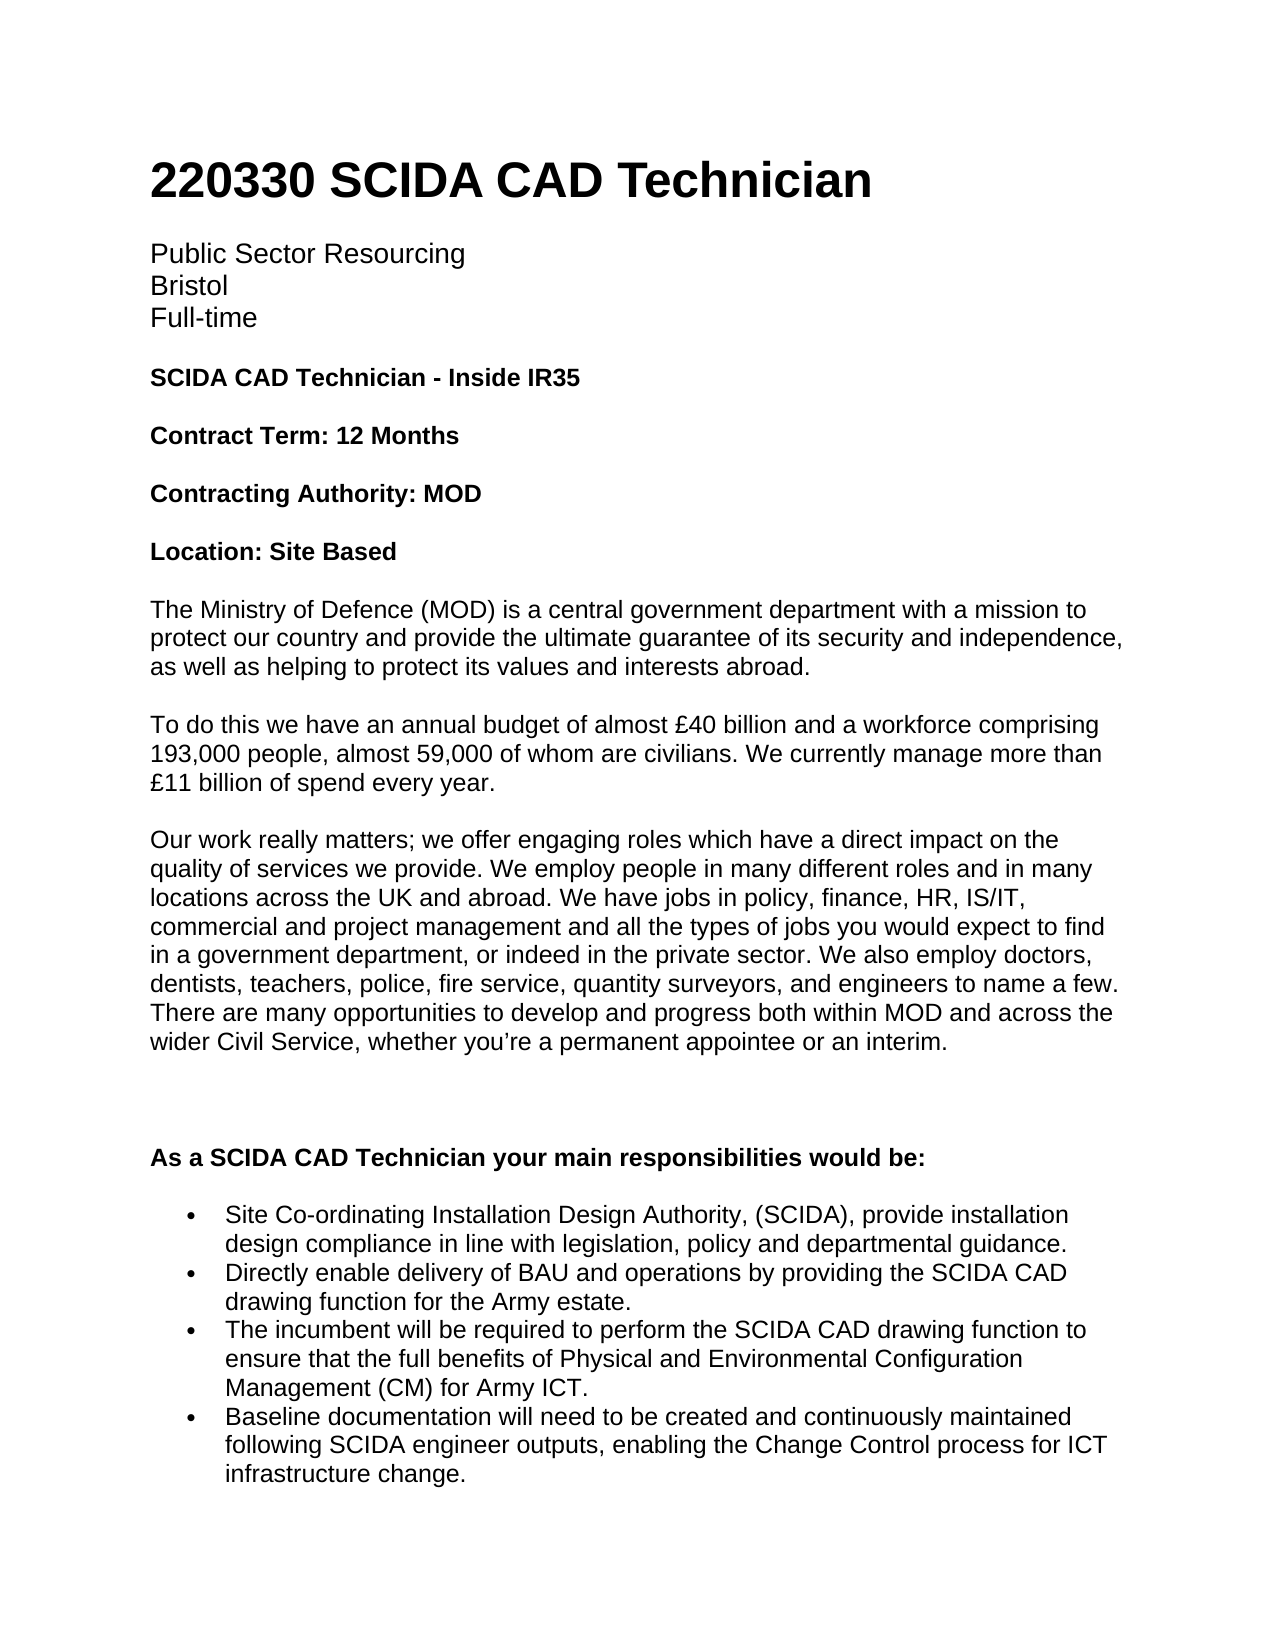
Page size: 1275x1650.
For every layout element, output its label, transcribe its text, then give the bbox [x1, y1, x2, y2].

list Directly enable delivery of BAU and operations by providing the SCIDA CAD drawing function for the Army estate. [187, 1258, 1125, 1316]
text As a SCIDA CAD Technician your main responsibilities would be: [150, 1143, 1125, 1171]
text Location: Site Based [150, 537, 1125, 566]
text Our work really matters; we offer engaging roles which have a direct impact on the quality of services we provide. We employ people in many different roles and in many locations across the UK and abroad. We have jobs in policy, finance, HR, IS/IT, commercial and project management and all the types of jobs you would expect to find in a government department, or indeed in the private sector. We also employ doctors, dentists, teachers, police, fire service, quantity surveyors, and engineers to name a few. There are many opportunities to develop and progress both within MOD and across the wider Civil Service, whether you’re a permanent appointee or an interim. [150, 826, 1125, 1056]
text To do this we have an annual budget of almost £40 billion and a workforce comprising 193,000 people, almost 59,000 of whom are civilians. We currently manage more than £11 billion of spend every year. [150, 710, 1125, 796]
list The incumbent will be required to perform the SCIDA CAD drawing function to ensure that the full benefits of Physical and Environmental Configuration Management (CM) for Army ICT. [187, 1316, 1125, 1402]
text Full-time [150, 301, 1125, 334]
list Site Co-ordinating Installation Design Authority, (SCIDA), provide installation design compliance in line with legislation, policy and departmental guidance. [187, 1201, 1125, 1258]
text Bristol [150, 269, 1125, 301]
list Baseline documentation will need to be created and continuously maintained following SCIDA engineer outputs, enabling the Change Control process for ICT infrastructure change. [187, 1402, 1125, 1488]
text Public Sector Resourcing [150, 237, 1125, 269]
text The Ministry of Defence (MOD) is a central government department with a mission to protect our country and provide the ultimate guarantee of its security and independence, as well as helping to protect its values and interests abroad. [150, 595, 1125, 681]
text 220330 SCIDA CAD Technician [150, 150, 1125, 207]
text SCIDA CAD Technician - Inside IR35 [150, 363, 1125, 392]
text Contract Term: 12 Months [150, 421, 1125, 450]
text Contracting Authority: MOD [150, 479, 1125, 508]
